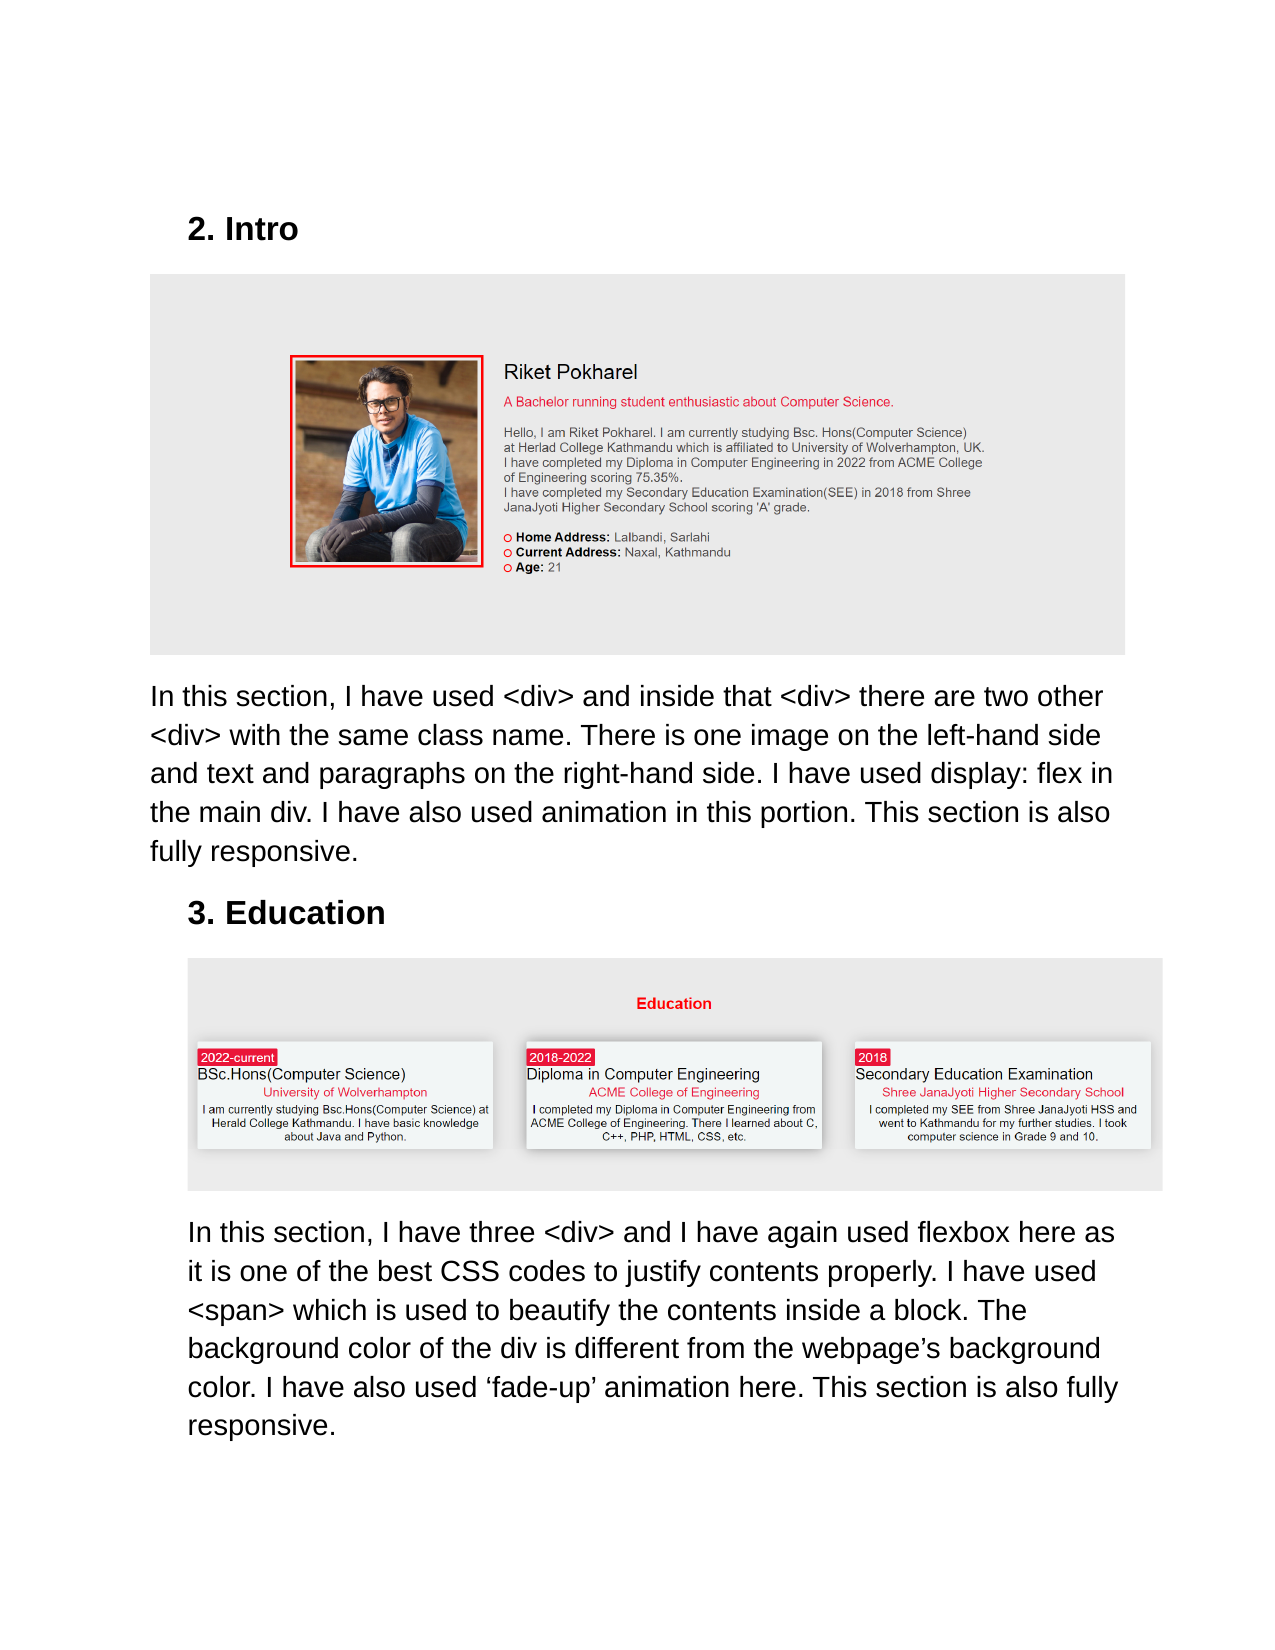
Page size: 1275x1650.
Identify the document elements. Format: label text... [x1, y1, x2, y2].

picture [150, 274, 1125, 655]
list Education [187, 893, 1125, 931]
list Intro [187, 209, 1125, 248]
text In this section, I have used <div> and inside that <div> there are two other <div> with the same class name. There is one image on the left-hand side and text and paragraphs on the right-hand side. I have used display: flex in the main div. I have also used animation in this portion. This section is also fully responsive. [150, 679, 1125, 867]
text In this section, I have three <div> and I have again used flexbox here as it is one of the best CSS codes to justify contents properly. I have used <span> which is used to beautify the contents inside a block. The background color of the div is different from the webpage’s background color. I have also used ‘fade-up’ animation here. This section is also fully responsive. [187, 1215, 1125, 1442]
picture [187, 958, 1163, 1191]
